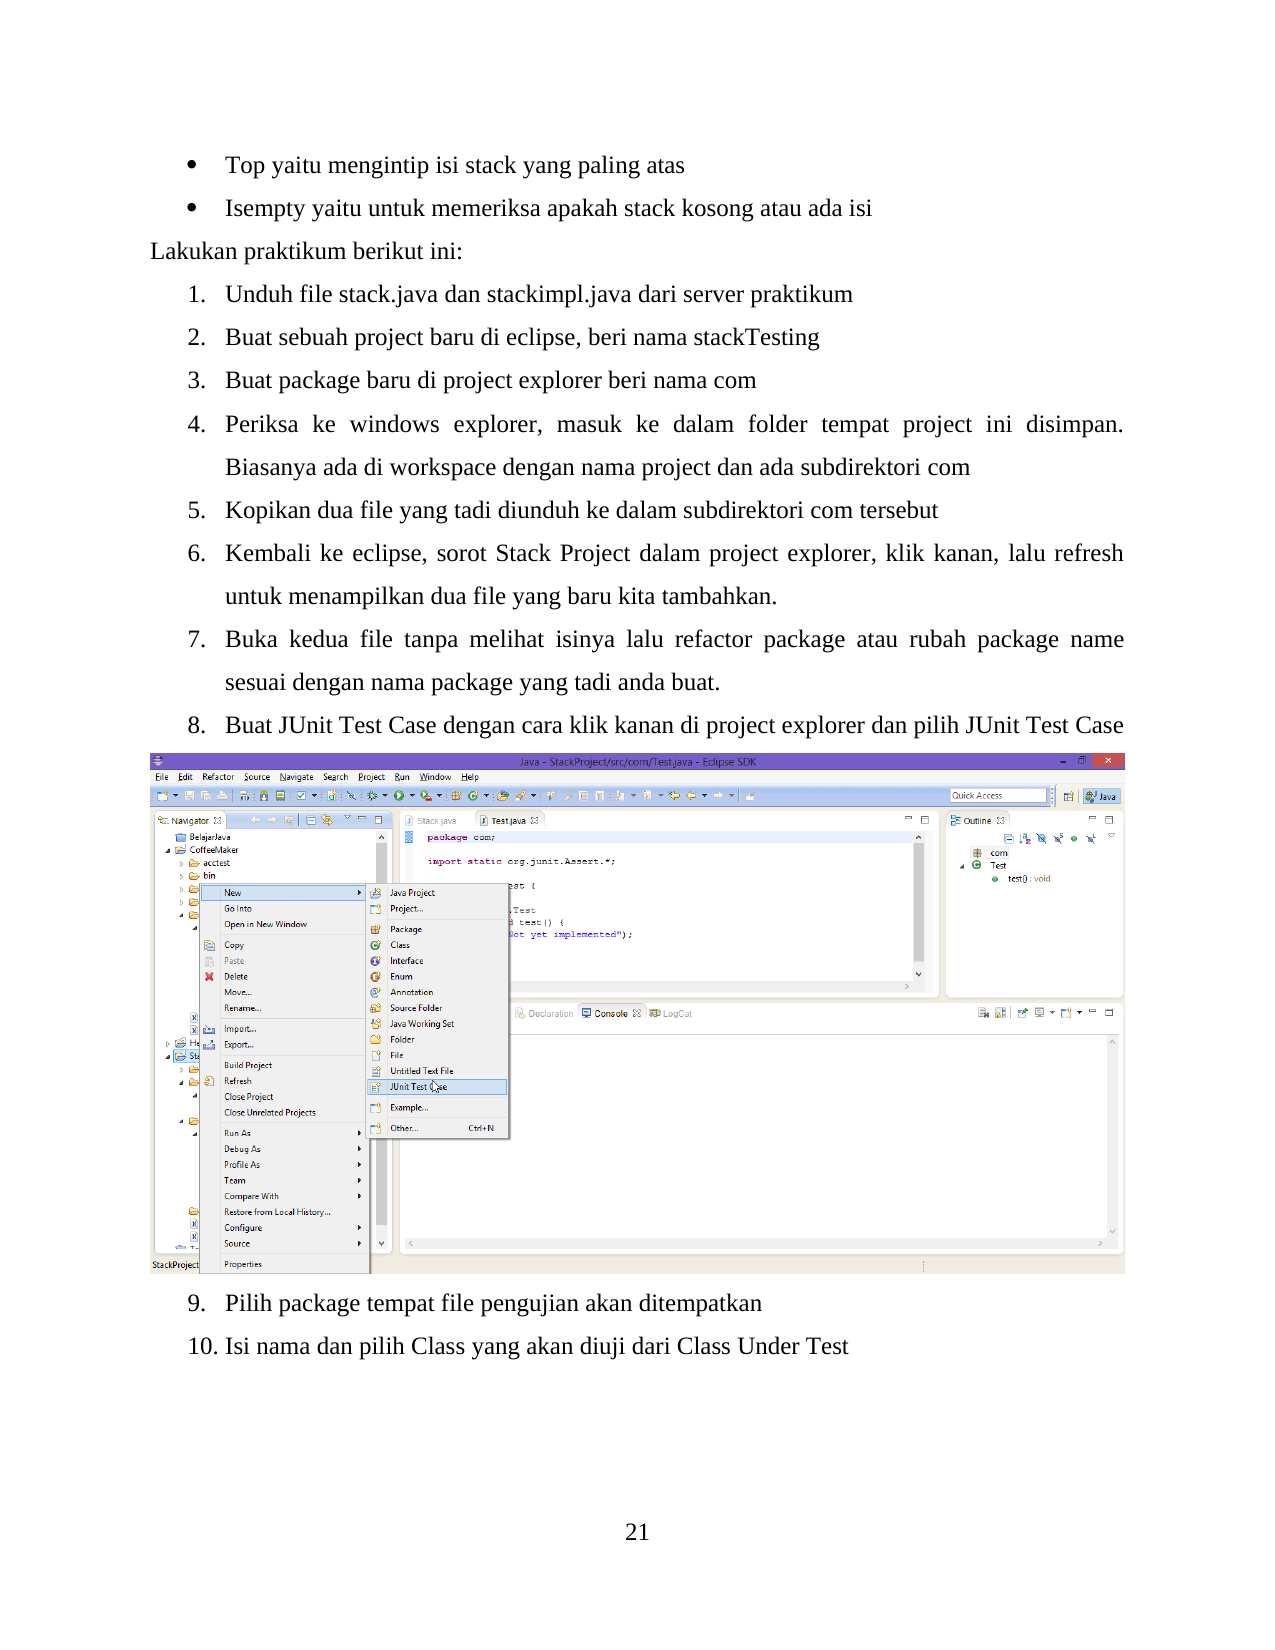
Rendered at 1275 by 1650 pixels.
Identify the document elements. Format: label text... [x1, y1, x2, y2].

list Periksa ke windows explorer, masuk ke dalam folder tempat project ini disimpan. Biasanya ada di workspace dengan nama project dan ada subdirektori com [187, 409, 1125, 481]
list Buat sebuah project baru di eclipse, beri nama stackTesting [187, 322, 1125, 351]
picture [150, 753, 1125, 1274]
list Buat JUnit Test Case dengan cara klik kanan di project explorer dan pilih JUnit Test Case [187, 711, 1125, 739]
list Pilih package tempat file pengujian akan ditempatkan [187, 1288, 1125, 1316]
list Isi nama dan pilih Class yang akan diuji dari Class Under Test [187, 1331, 1125, 1359]
text Lakukan praktikum berikut ini: [150, 236, 1125, 265]
list Unduh file stack.java dan stackimpl.java dari server praktikum [187, 279, 1125, 308]
list Isempty yaitu untuk memeriksa apakah stack kosong atau ada isi [187, 193, 1125, 222]
list Top yaitu mengintip isi stack yang paling atas [187, 150, 1125, 179]
list Kembali ke eclipse, sorot Stack Project dalam project explorer, klik kanan, lalu refresh untuk menampilkan dua file yang baru kita tambahkan. [187, 538, 1125, 610]
list Buka kedua file tanpa melihat isinya lalu refactor package atau rubah package name sesuai dengan nama package yang tadi anda buat. [187, 624, 1125, 696]
list Kopikan dua file yang tadi diunduh ke dalam subdirektori com tersebut [187, 495, 1125, 524]
list Buat package baru di project explorer beri nama com [187, 366, 1125, 394]
